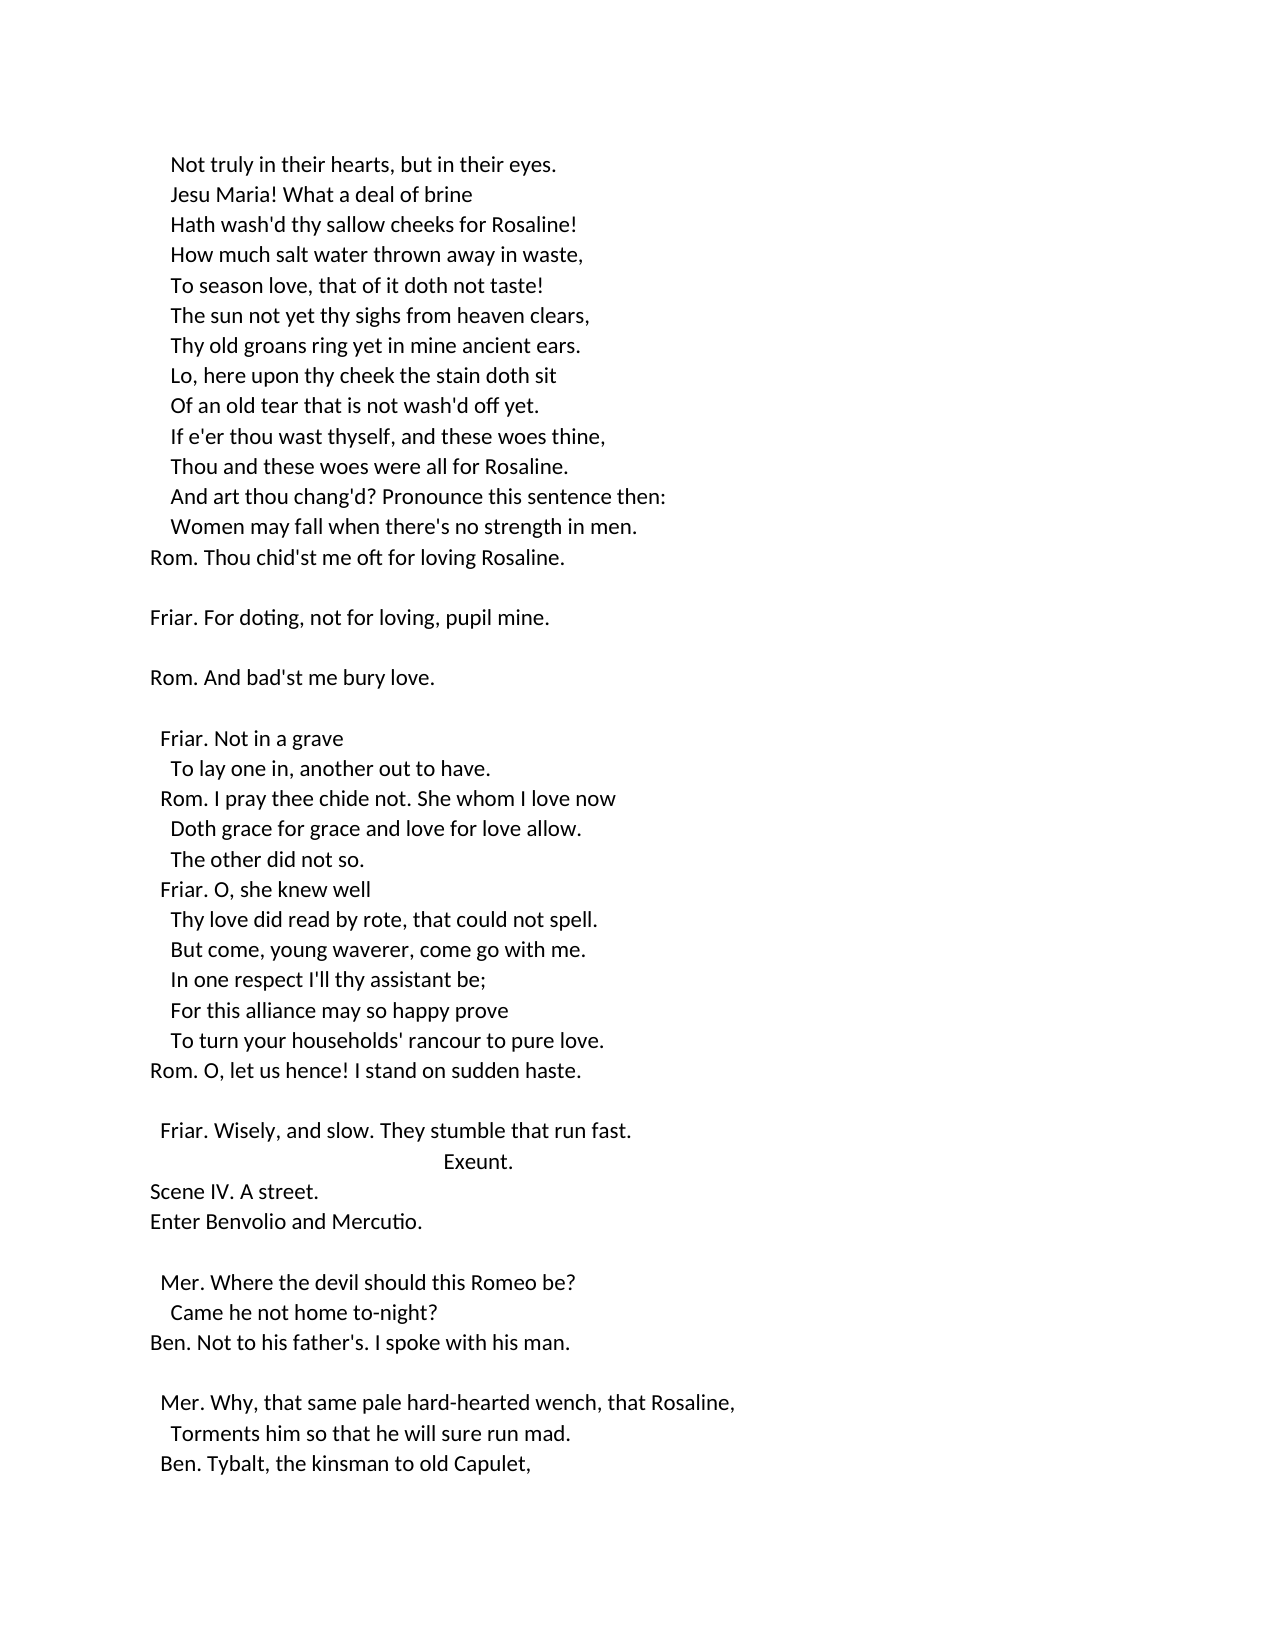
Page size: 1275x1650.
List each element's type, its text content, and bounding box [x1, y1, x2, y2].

text Ben. Tybalt, the kinsman to old Capulet, [150, 1449, 1125, 1477]
text Torments him so that he will sure run mad. [150, 1419, 1125, 1447]
text Doth grace for grace and love for love allow. [150, 814, 1125, 843]
text Mer. Why, that same pale hard-hearted wench, that Rosaline, [150, 1388, 1125, 1417]
text To season love, that of it doth not taste! [150, 271, 1125, 299]
text Rom. I pray thee chide not. She whom I love now [150, 784, 1125, 812]
text Enter Benvolio and Mercutio. [150, 1207, 1125, 1235]
text Lo, here upon thy cheek the stain doth sit [150, 361, 1125, 389]
text To turn your households' rancour to pure love. [150, 1026, 1125, 1054]
text In one respect I'll thy assistant be; [150, 966, 1125, 994]
text How much salt water thrown away in waste, [150, 241, 1125, 269]
text If e'er thou wast thyself, and these woes thine, [150, 422, 1125, 450]
text Friar. Wisely, and slow. They stumble that run fast. [150, 1117, 1125, 1145]
text The other did not so. [150, 845, 1125, 873]
text Ben. Not to his father's. I spoke with his man. [150, 1328, 1125, 1356]
text Rom. And bad'st me bury love. [150, 663, 1125, 692]
text Friar. O, she knew well [150, 875, 1125, 903]
text For this alliance may so happy prove [150, 996, 1125, 1024]
text Thy old groans ring yet in mine ancient ears. [150, 331, 1125, 359]
text Friar. For doting, not for loving, pupil mine. [150, 603, 1125, 631]
text Mer. Where the devil should this Romeo be? [150, 1268, 1125, 1296]
text Friar. Not in a grave [150, 724, 1125, 752]
text To lay one in, another out to have. [150, 754, 1125, 782]
text Scene IV. A street. [150, 1177, 1125, 1205]
text Of an old tear that is not wash'd off yet. [150, 392, 1125, 420]
text Rom. O, let us hence! I stand on sudden haste. [150, 1056, 1125, 1084]
text Jesu Maria! What a deal of brine [150, 180, 1125, 208]
text The sun not yet thy sighs from heaven clears, [150, 301, 1125, 329]
text Thy love did read by rote, that could not spell. [150, 905, 1125, 933]
text Came he not home to-night? [150, 1298, 1125, 1326]
text Rom. Thou chid'st me oft for loving Rosaline. [150, 543, 1125, 571]
text Exeunt. [150, 1147, 1125, 1175]
text But come, young waverer, come go with me. [150, 935, 1125, 963]
text Hath wash'd thy sallow cheeks for Rosaline! [150, 210, 1125, 238]
text And art thou chang'd? Pronounce this sentence then: [150, 482, 1125, 510]
text Women may fall when there's no strength in men. [150, 512, 1125, 541]
text Not truly in their hearts, but in their eyes. [150, 150, 1125, 178]
text Thou and these woes were all for Rosaline. [150, 452, 1125, 480]
